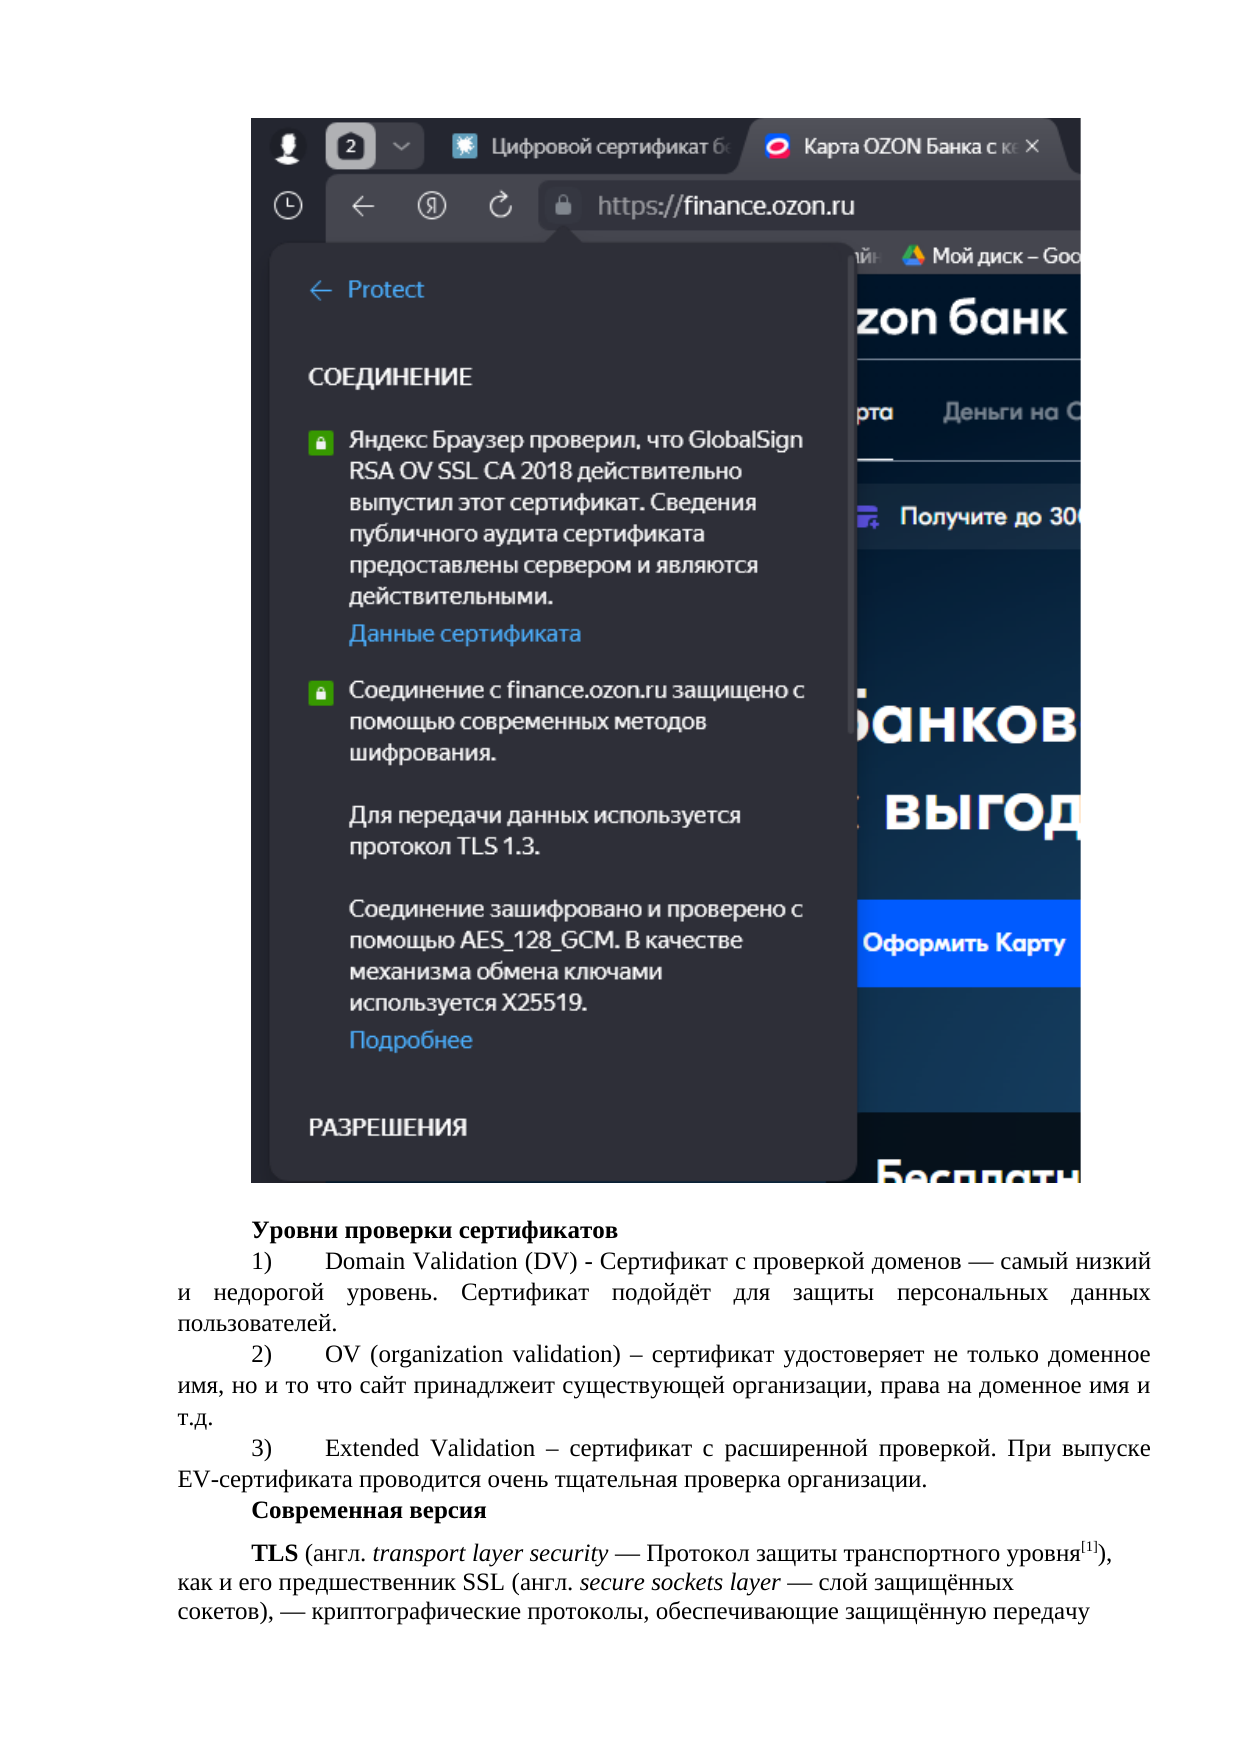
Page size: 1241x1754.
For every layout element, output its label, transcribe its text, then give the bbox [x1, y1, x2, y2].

text Современная версия [251, 1495, 1152, 1523]
text Уровни проверки сертификатов [177, 1215, 1152, 1244]
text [177, 1538, 1152, 1624]
list OV (organization validation) – сертификат удостоверяет не только доменное имя, но и то что сайт принадлжеит существующей организации, права на доменное имя и т.д. [177, 1339, 1152, 1430]
list Domain Validation (DV) - Сертификат с проверкой доменов — самый низкий и недорогой уровень. Сертификат подойдёт для защиты персональных данных пользователей. [177, 1246, 1152, 1337]
list Extended Validation – сертификат с расширенной проверкой. При выпуске EV-сертификата проводится очень тщательная проверка организации. [177, 1433, 1152, 1492]
picture [251, 118, 1081, 1183]
